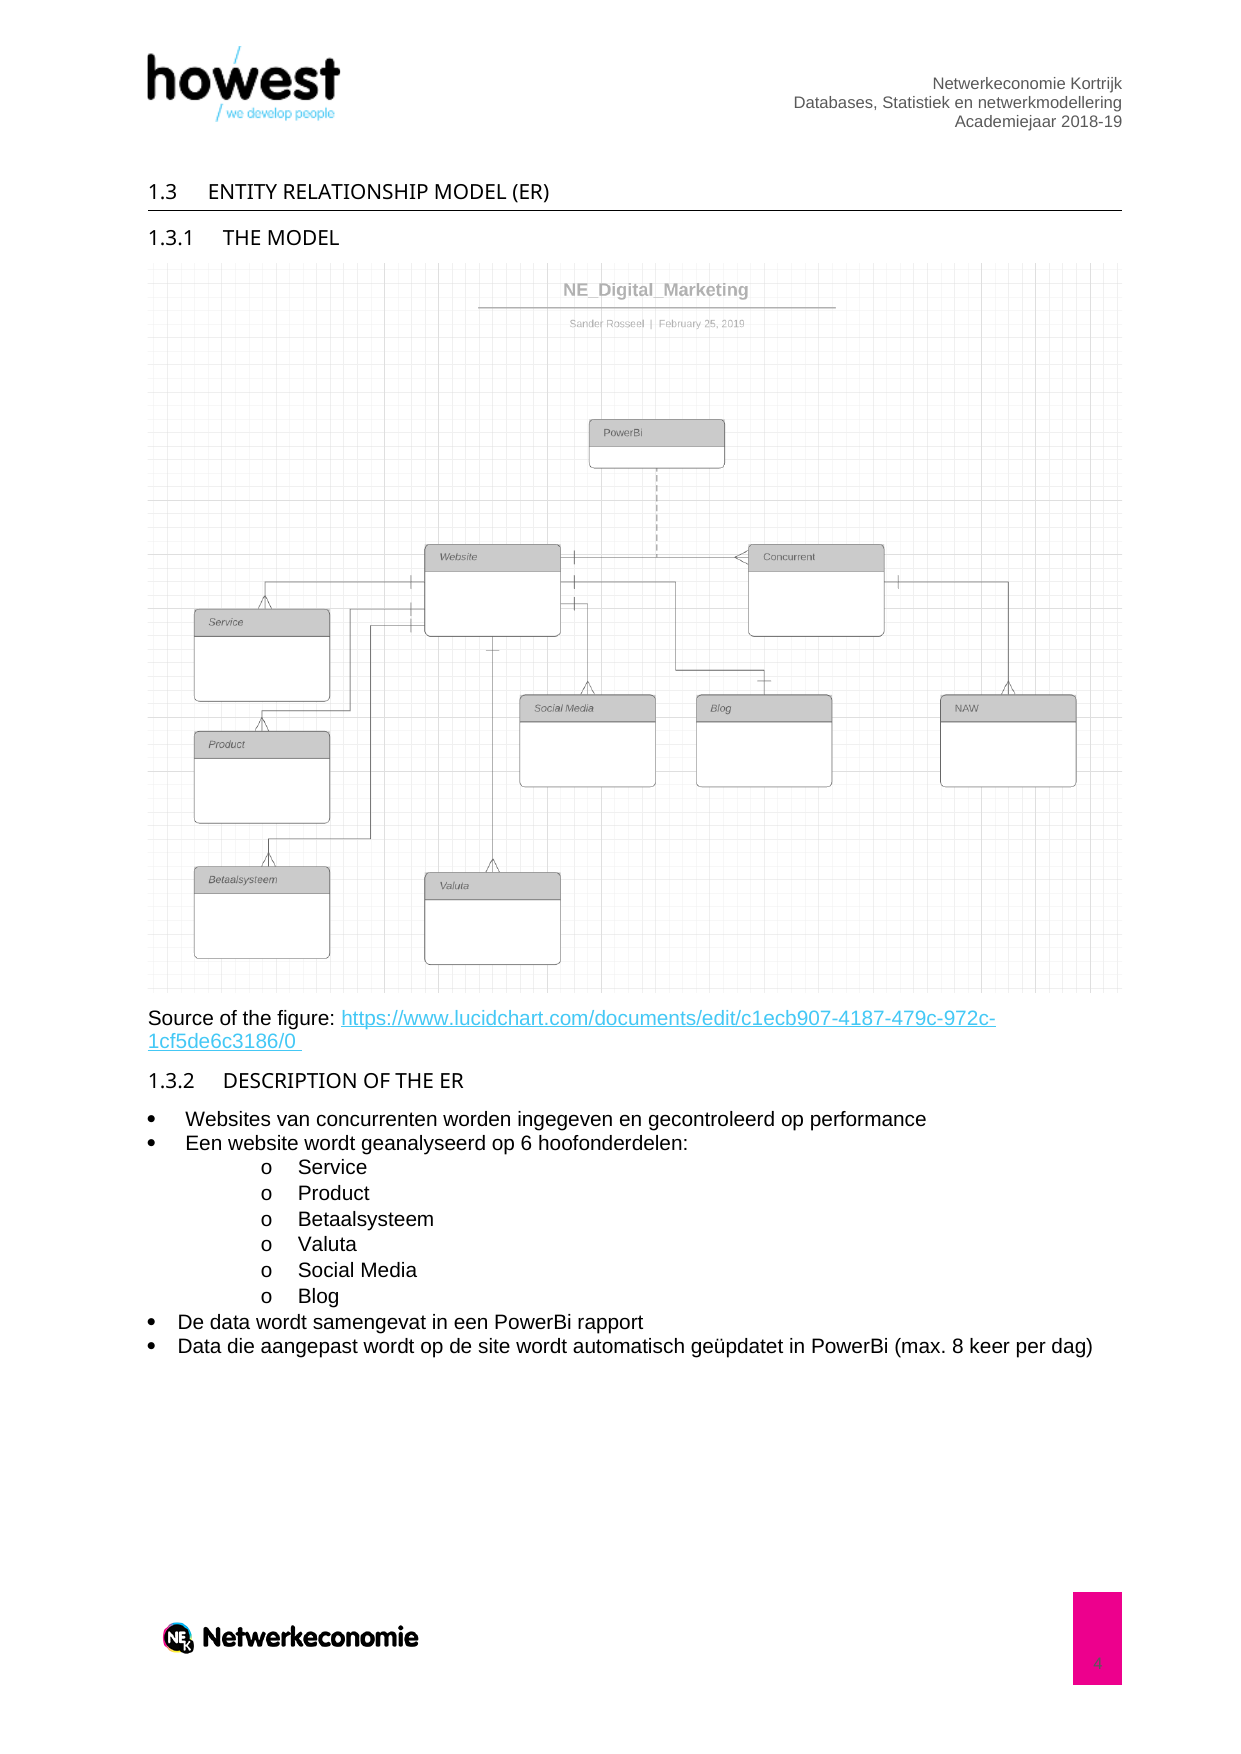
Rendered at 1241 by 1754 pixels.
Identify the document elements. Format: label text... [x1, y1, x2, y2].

list Social Media [260, 1258, 1122, 1284]
list Een website wordt geanalyseerd op 6 hoofonderdelen: [148, 1131, 1122, 1155]
list Service [260, 1155, 1122, 1181]
subtitle Description of the ER [148, 1066, 1122, 1094]
subtitle Entity Relationship model (ER) [148, 177, 1122, 210]
list De data wordt samengevat in een PowerBi rapport [148, 1310, 1122, 1334]
list Data die aangepast wordt op de site wordt automatisch geüpdatet in PowerBi (max. 8 keer per dag) [148, 1334, 1122, 1358]
picture [159, 1617, 420, 1659]
list Websites van concurrenten worden ingegeven en gecontroleerd op performance [148, 1107, 1122, 1131]
subtitle the model [148, 223, 1122, 251]
list Product [260, 1181, 1122, 1206]
list Betaalsysteem [260, 1206, 1122, 1232]
list Valuta [260, 1232, 1122, 1258]
text Source of the figure: https://www.lucidchart.com/documents/edit/c1ecb907-4187-479c-972c-1cf5de6c3186/0 [148, 1005, 1122, 1053]
list Blog [260, 1284, 1122, 1310]
picture [147, 263, 1123, 993]
picture [147, 46, 341, 122]
